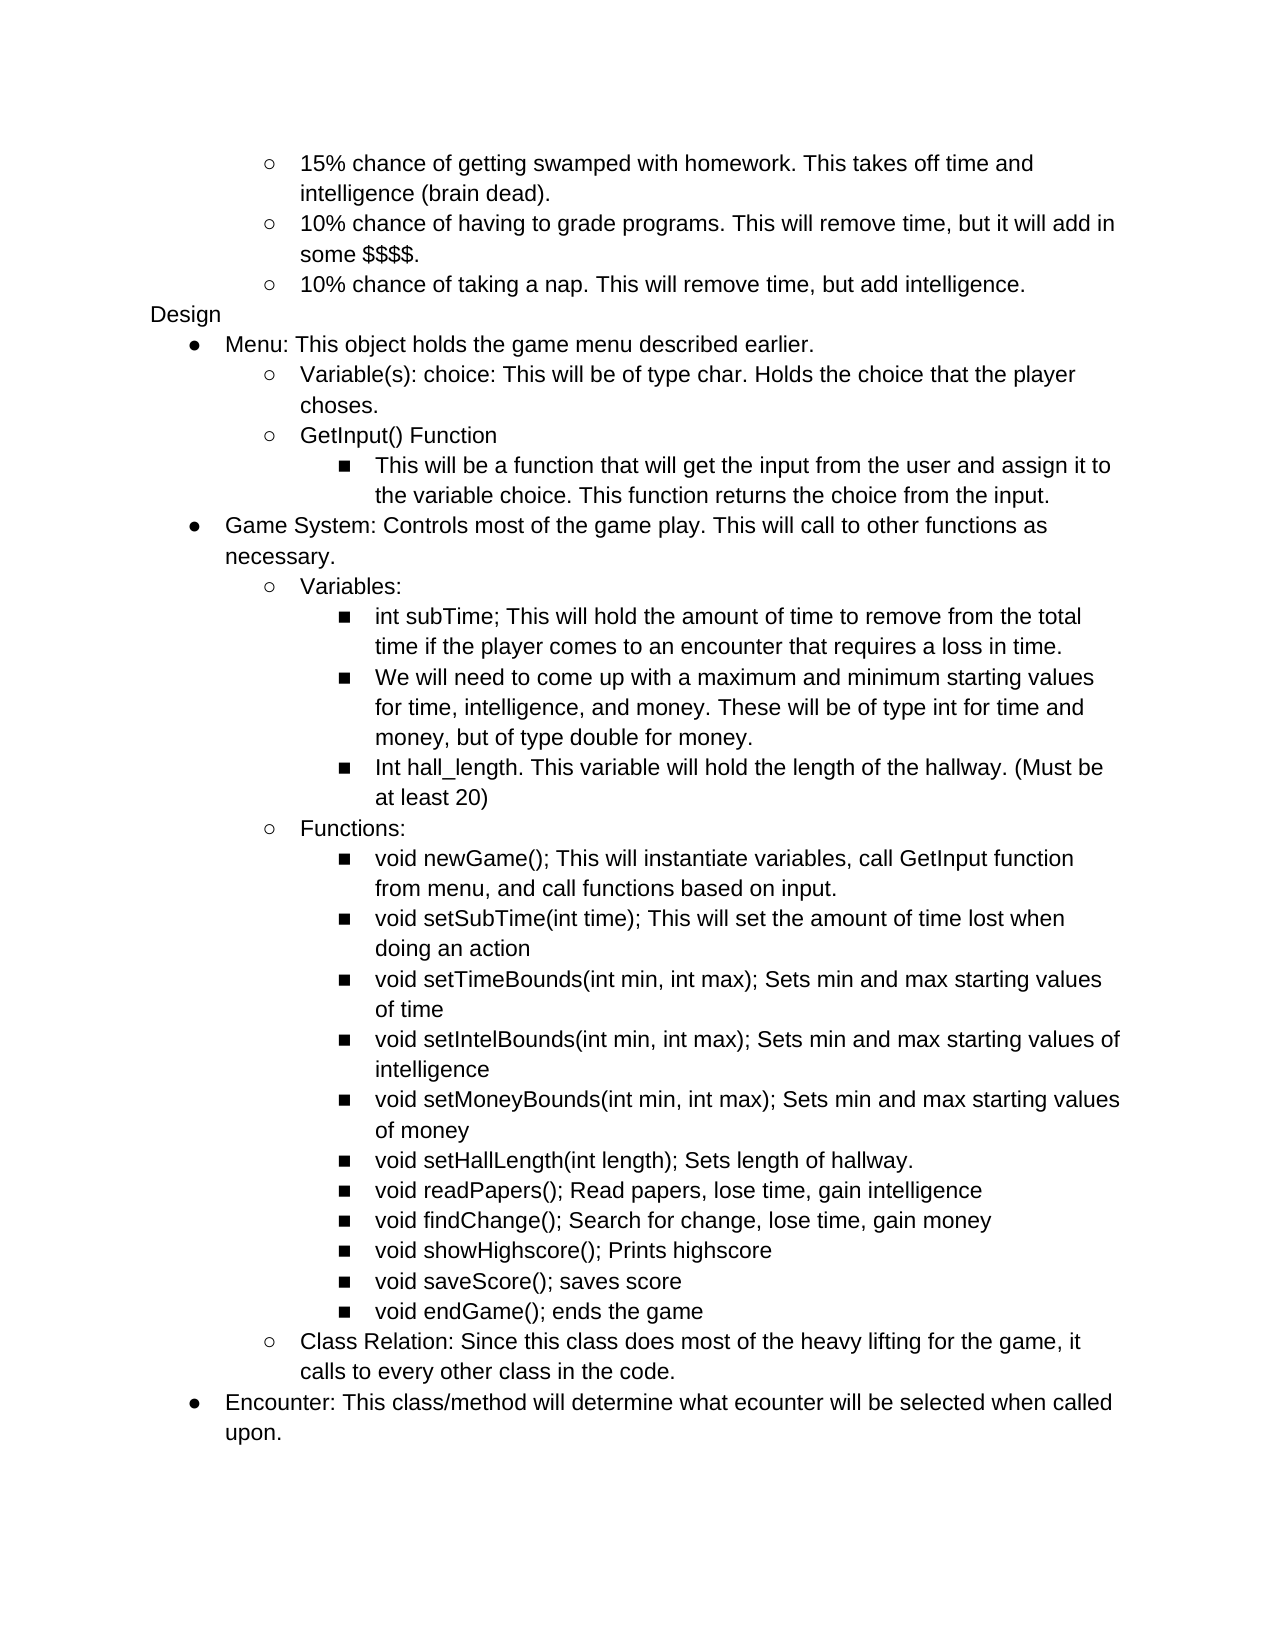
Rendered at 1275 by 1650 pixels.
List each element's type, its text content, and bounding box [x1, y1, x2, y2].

list 10% chance of taking a nap. This will remove time, but add intelligence. [262, 271, 1125, 297]
list Class Relation: Since this class does most of the heavy lifting for the game, it calls to every other class in the code. [262, 1328, 1125, 1385]
list Variable(s): choice: This will be of type char. Holds the choice that the player choses. [262, 361, 1125, 418]
list 15% chance of getting swamped with homework. This takes off time and intelligence (brain dead). [262, 150, 1125, 207]
list void setMoneyBounds(int min, int max); Sets min and max starting values of money [337, 1086, 1125, 1143]
list Int hall_length. This variable will hold the length of the hallway. (Must be at least 20) [337, 754, 1125, 811]
list 10% chance of having to grade programs. This will remove time, but it will add in some $$$$. [262, 210, 1125, 267]
list Game System: Controls most of the game play. This will call to other functions as necessary. [187, 512, 1125, 569]
list void setIntelBounds(int min, int max); Sets min and max starting values of intelligence [337, 1026, 1125, 1083]
list void saveScore(); saves score [337, 1268, 1125, 1294]
list void endGame(); ends the game [337, 1298, 1125, 1324]
list GetInput() Function [262, 422, 1125, 448]
list Menu: This object holds the game menu described earlier. [187, 331, 1125, 358]
list Functions: [262, 814, 1125, 841]
list void showHighscore(); Prints highscore [337, 1237, 1125, 1264]
list Variables: [262, 573, 1125, 599]
list void newGame(); This will instantiate variables, call GetInput function from menu, and call functions based on input. [337, 845, 1125, 901]
list int subTime; This will hold the amount of time to remove from the total time if the player comes to an encounter that requires a loss in time. [337, 603, 1125, 660]
list void setSubTime(int time); This will set the amount of time lost when doing an action [337, 905, 1125, 962]
list void readPapers(); Read papers, lose time, gain intelligence [337, 1177, 1125, 1203]
list We will need to come up with a maximum and minimum starting values for time, intelligence, and money. These will be of type int for time and money, but of type double for money. [337, 663, 1125, 750]
list This will be a function that will get the input from the user and assign it to the variable choice. This function returns the choice from the input. [337, 452, 1125, 509]
list Encounter: This class/method will determine what ecounter will be selected when called upon. [187, 1388, 1125, 1445]
list void setHallLength(int length); Sets length of hallway. [337, 1147, 1125, 1173]
list void findChange(); Search for change, lose time, gain money [337, 1207, 1125, 1234]
text Design [150, 301, 1125, 327]
list void setTimeBounds(int min, int max); Sets min and max starting values of time [337, 966, 1125, 1022]
